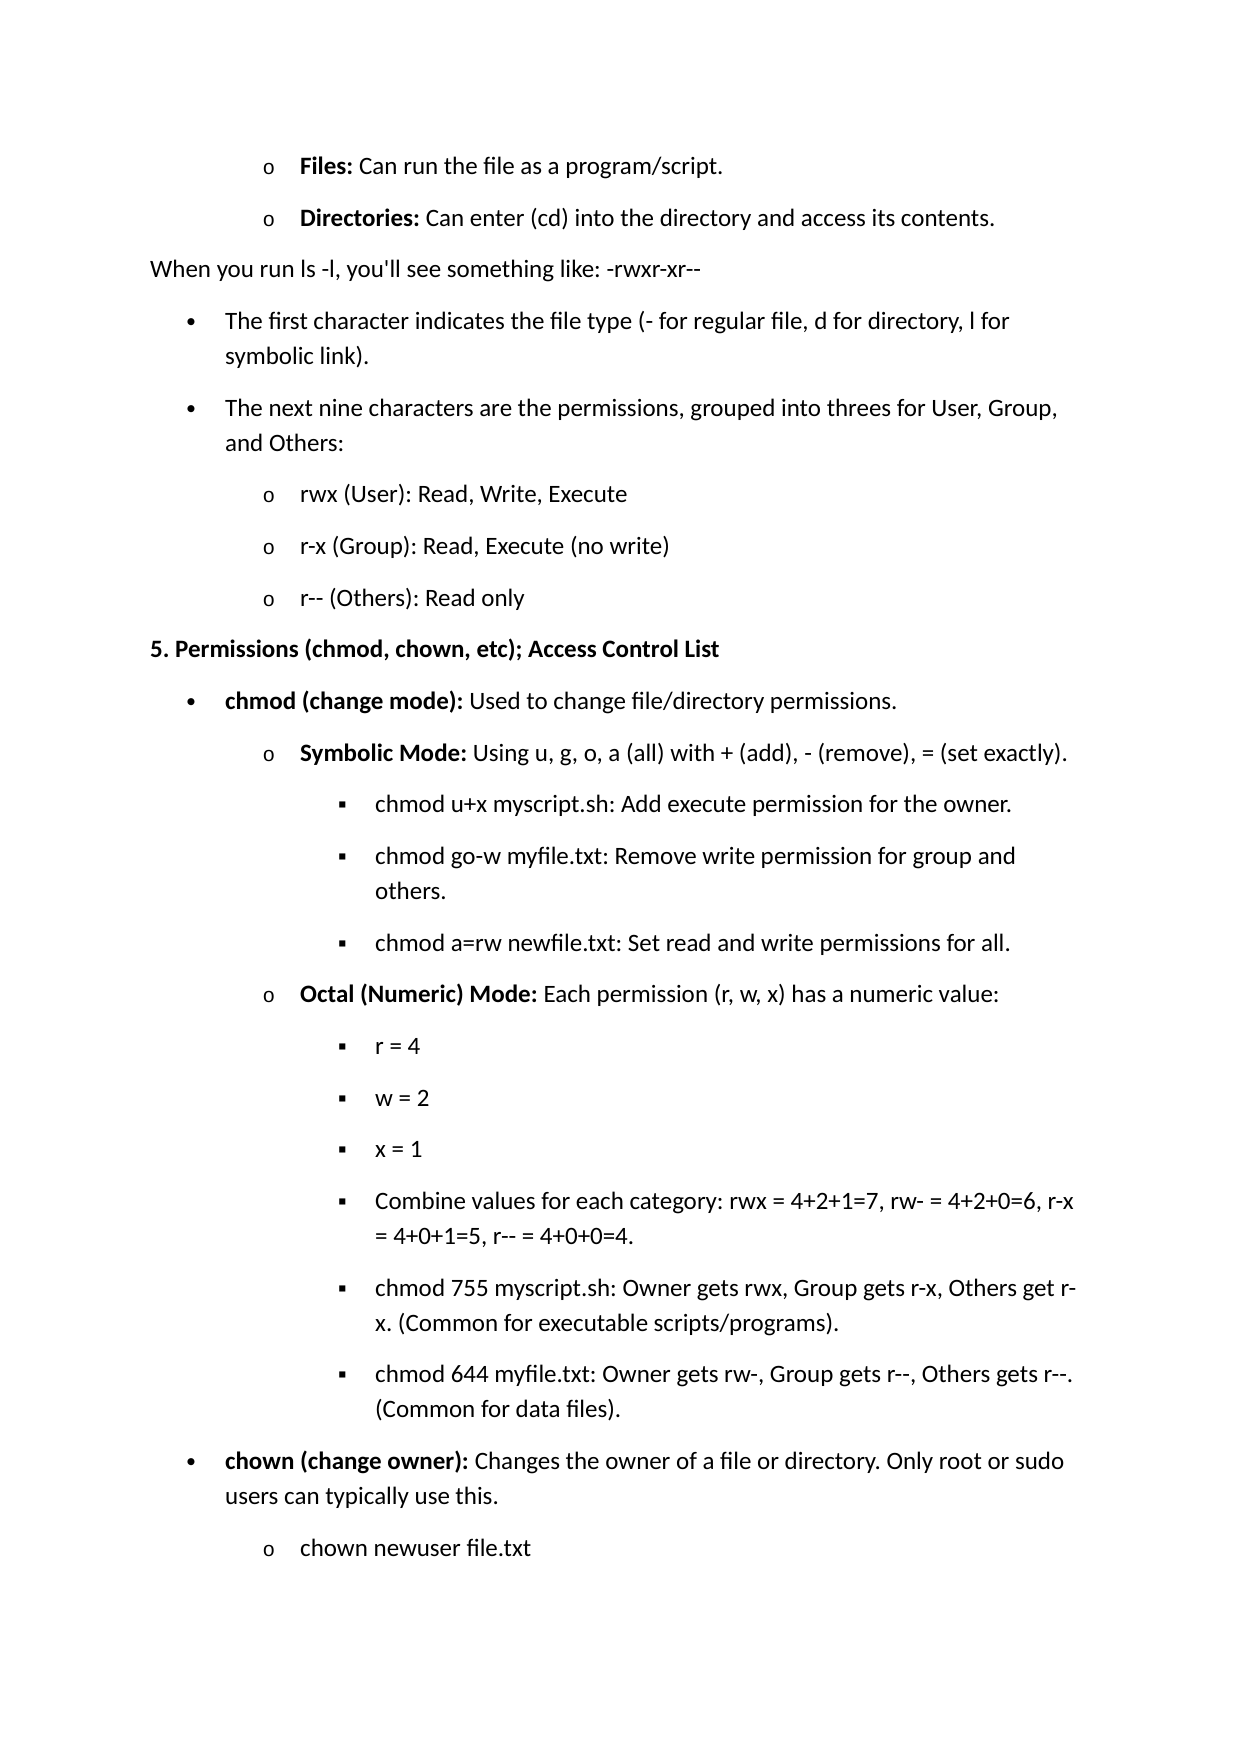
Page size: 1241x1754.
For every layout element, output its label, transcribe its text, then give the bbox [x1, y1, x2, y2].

list Symbolic Mode: Using u, g, o, a (all) with + (add), - (remove), = (set exactly). [262, 737, 1090, 767]
list Directories: Can enter (cd) into the directory and access its contents. [262, 202, 1090, 232]
list Combine values for each category: rwx = 4+2+1=7, rw- = 4+2+0=6, r-x = 4+0+1=5, r-- = 4+0+0=4. [337, 1185, 1090, 1251]
list chmod a=rw newfile.txt: Set read and write permissions for all. [337, 927, 1090, 957]
text 5. Permissions (chmod, chown, etc); Access Control List [150, 633, 1090, 664]
list Files: Can run the file as a program/script. [262, 150, 1090, 181]
list Octal (Numeric) Mode: Each permission (r, w, x) has a numeric value: [262, 978, 1090, 1009]
list r = 4 [337, 1030, 1090, 1061]
list The next nine characters are the permissions, grouped into threes for User, Group, and Others: [187, 392, 1090, 457]
list chmod u+x myscript.sh: Add execute permission for the owner. [337, 788, 1090, 819]
list chown newuser file.txt [262, 1532, 1090, 1562]
list The first character indicates the file type (- for regular file, d for directory, l for symbolic link). [187, 305, 1090, 371]
list chmod (change mode): Used to change file/directory permissions. [187, 685, 1090, 716]
list chmod 755 myscript.sh: Owner gets rwx, Group gets r-x, Others get r-x. (Common for executable scripts/programs). [337, 1272, 1090, 1337]
list w = 2 [337, 1082, 1090, 1112]
list chmod 644 myfile.txt: Owner gets rw-, Group gets r--, Others gets r--. (Common for data files). [337, 1358, 1090, 1424]
list r-x (Group): Read, Execute (no write) [262, 530, 1090, 561]
list chmod go-w myfile.txt: Remove write permission for group and others. [337, 840, 1090, 906]
list x = 1 [337, 1133, 1090, 1164]
list r-- (Others): Read only [262, 582, 1090, 612]
text When you run ls -l, you'll see something like: -rwxr-xr-- [150, 253, 1090, 284]
list chown (change owner): Changes the owner of a file or directory. Only root or sudo users can typically use this. [187, 1445, 1090, 1511]
list rwx (User): Read, Write, Execute [262, 478, 1090, 509]
